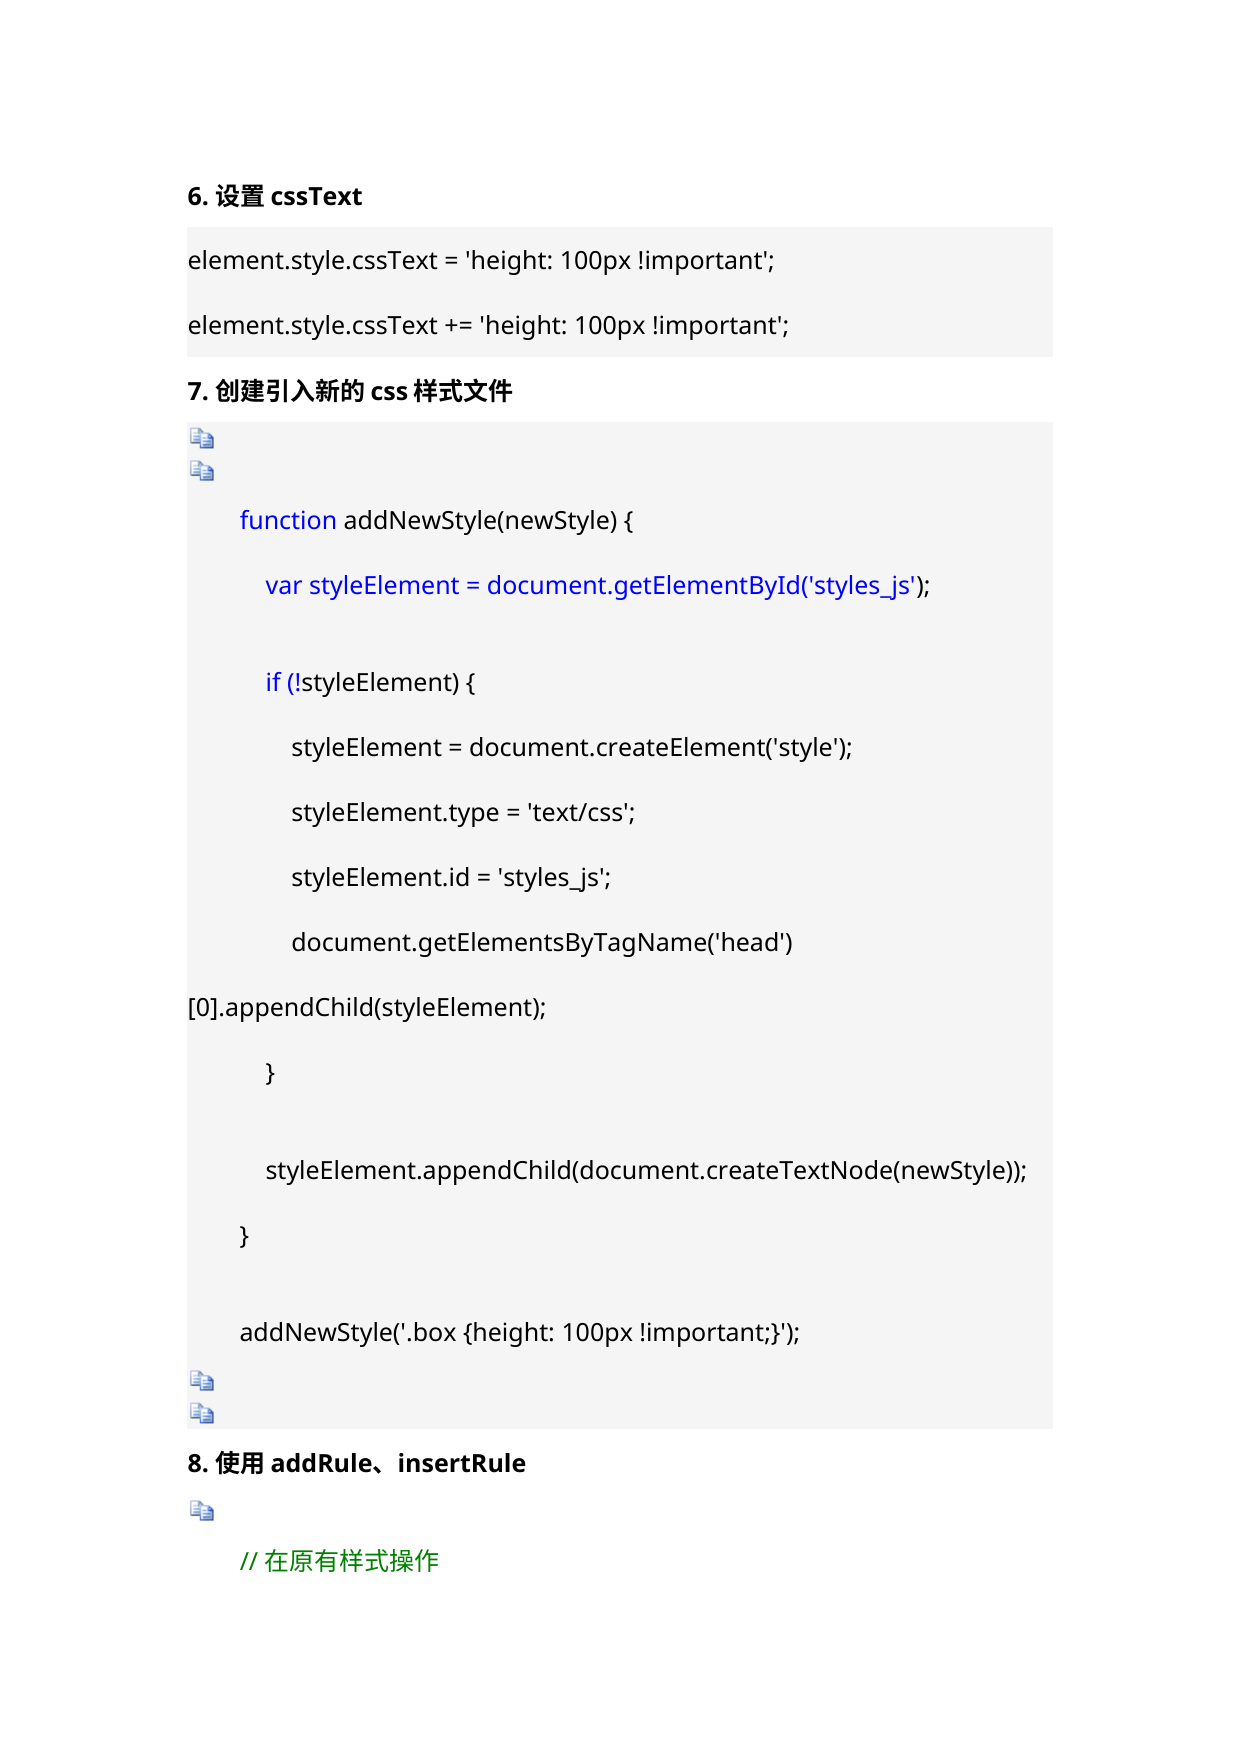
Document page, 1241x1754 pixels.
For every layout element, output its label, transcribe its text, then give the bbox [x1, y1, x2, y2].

text var styleElement = document.getElementById('styles_js'); [187, 552, 1053, 617]
text styleElement = document.createElement('style'); [187, 714, 1053, 779]
text } [187, 1202, 1053, 1267]
text styleElement.id = 'styles_js'; [187, 844, 1053, 909]
text styleElement.appendChild(document.createTextNode(newStyle)); [187, 1137, 1053, 1202]
text function addNewStyle(newStyle) { [187, 487, 1053, 552]
text styleElement.type = 'text/css'; [187, 779, 1053, 844]
picture [187, 1364, 219, 1396]
text 7. 创建引入新的css样式文件 [187, 357, 1053, 422]
text } [187, 1039, 1053, 1104]
picture [187, 422, 219, 486]
picture [187, 1494, 219, 1526]
text 8. 使用addRule、insertRule [187, 1429, 1053, 1494]
picture [187, 1397, 219, 1429]
text document.getElementsByTagName('head')[0].appendChild(styleElement); [187, 909, 1053, 1039]
text 6. 设置cssText [187, 162, 1053, 227]
text element.style.cssText += 'height: 100px !important'; [187, 292, 1053, 357]
text // 在原有样式操作 [187, 1527, 1053, 1592]
text element.style.cssText = 'height: 100px !important'; [187, 227, 1053, 292]
text addNewStyle('.box {height: 100px !important;}'); [187, 1299, 1053, 1364]
text if (!styleElement) { [187, 649, 1053, 714]
